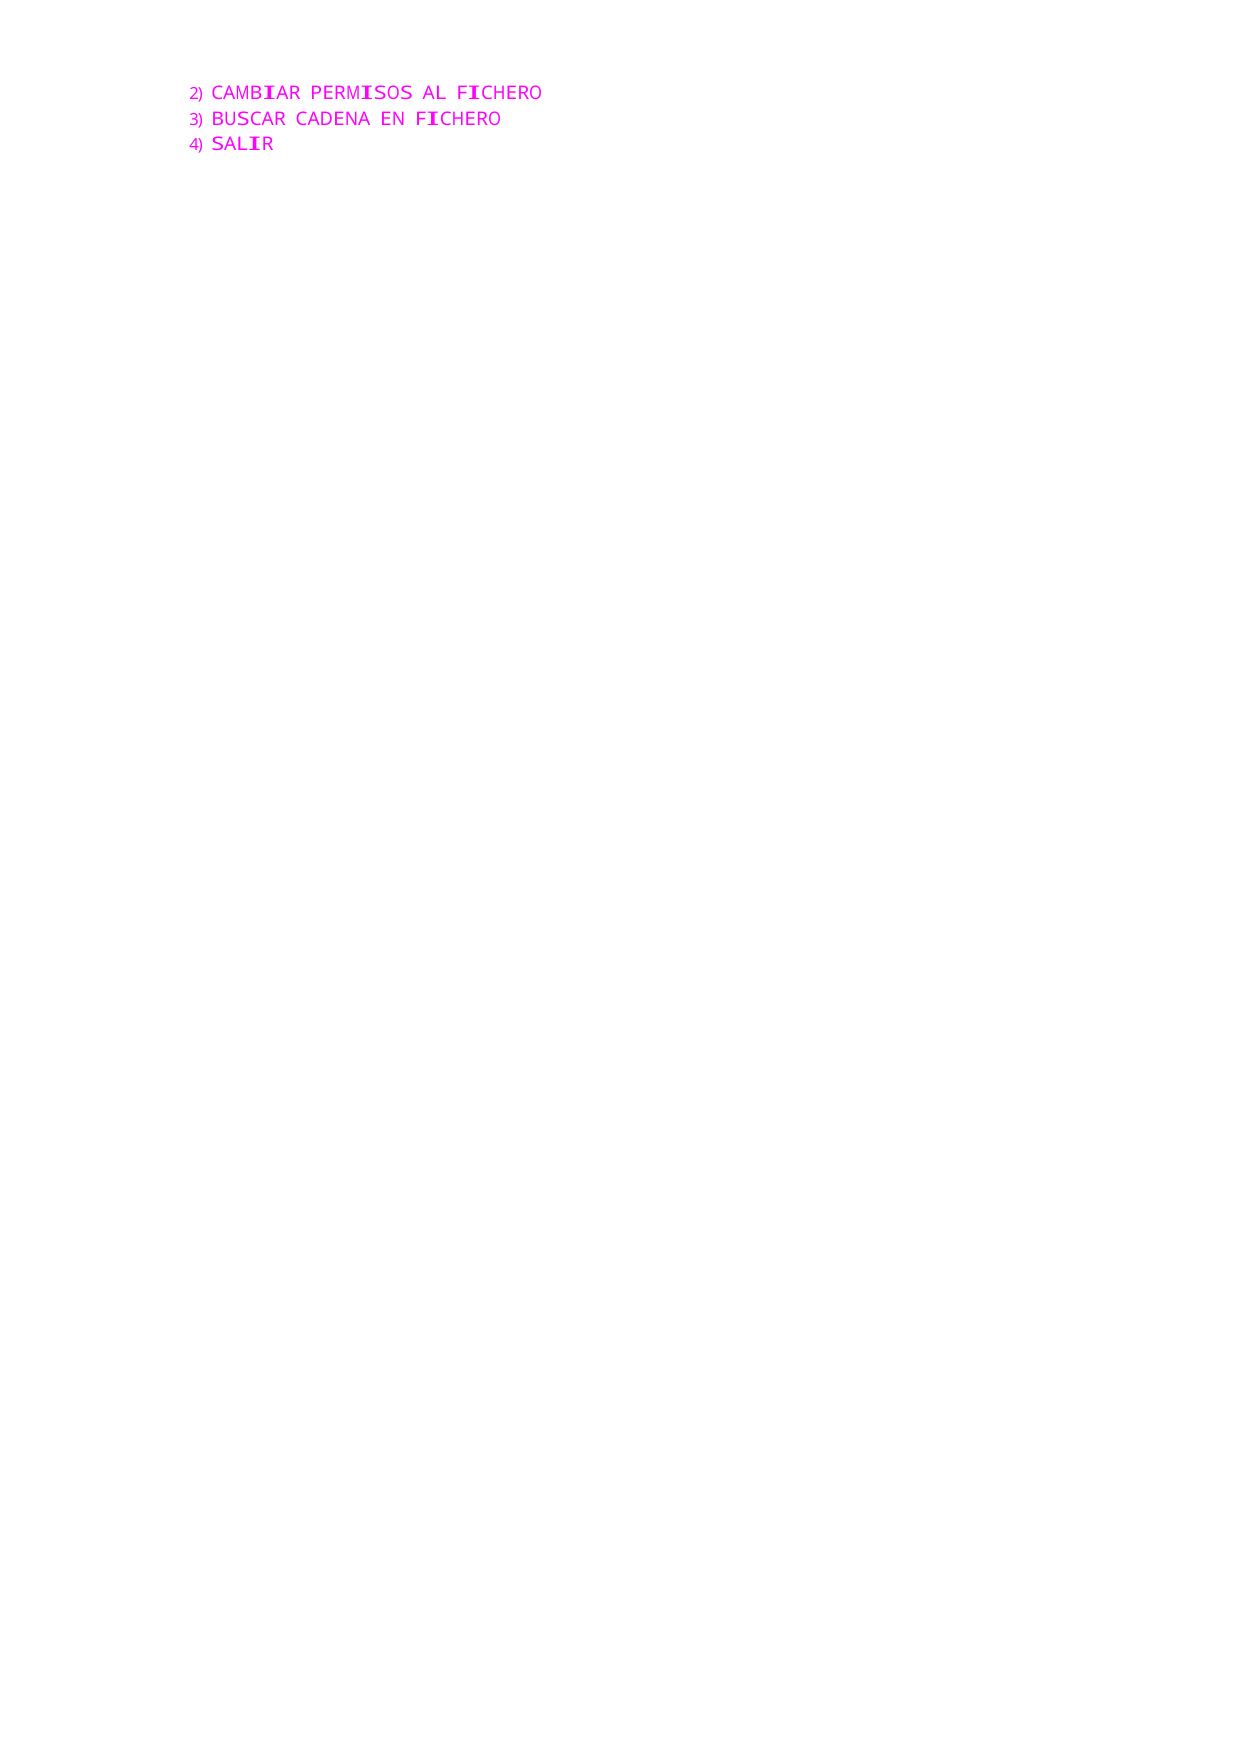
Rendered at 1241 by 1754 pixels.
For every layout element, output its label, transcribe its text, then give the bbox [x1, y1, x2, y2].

list BUSCAR CADENA EN FICHERO [189, 105, 1109, 130]
list CAMBIAR PERMISOS AL FICHERO [189, 79, 1109, 105]
list SALIR [189, 130, 1109, 156]
